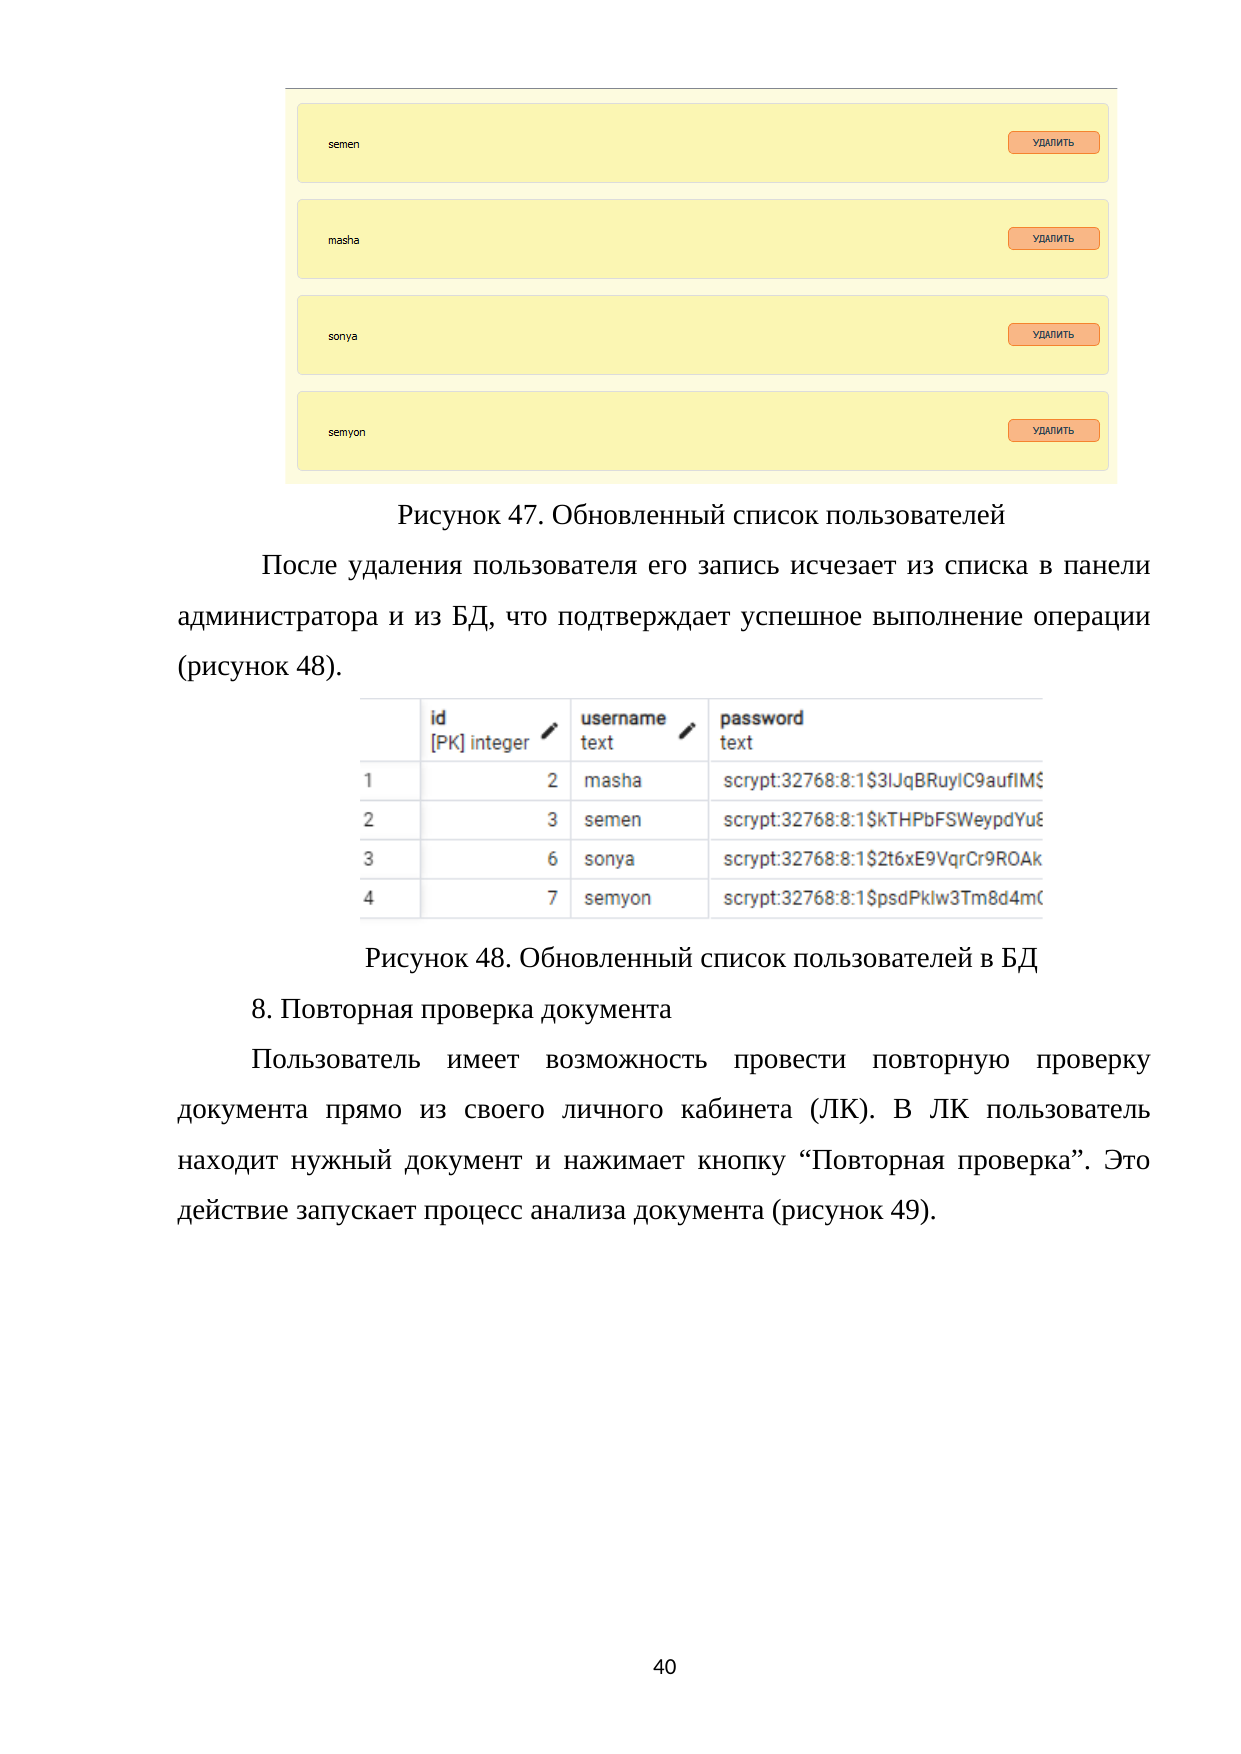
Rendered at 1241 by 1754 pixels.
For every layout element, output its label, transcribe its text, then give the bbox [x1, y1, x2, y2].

text После удаления пользователя его запись исчезает из списка в панели администратора и из БД, что подтверждает успешное выполнение операции (рисунок 48). [177, 547, 1152, 682]
text 8. Повторная проверка документа [177, 991, 1152, 1024]
text Пользователь имеет возможность провести повторную проверку документа прямо из своего личного кабинета (ЛК). В ЛК пользователь находит нужный документ и нажимает кнопку “Повторная проверка”. Это действие запускает процесс анализа документа (рисунок 49). [177, 1041, 1152, 1226]
picture [360, 698, 1043, 927]
text Рисунок 48. Обновленный список пользователей в БД [177, 941, 1152, 974]
picture [285, 88, 1118, 484]
text Рисунок 47. Обновленный список пользователей [177, 497, 1152, 531]
